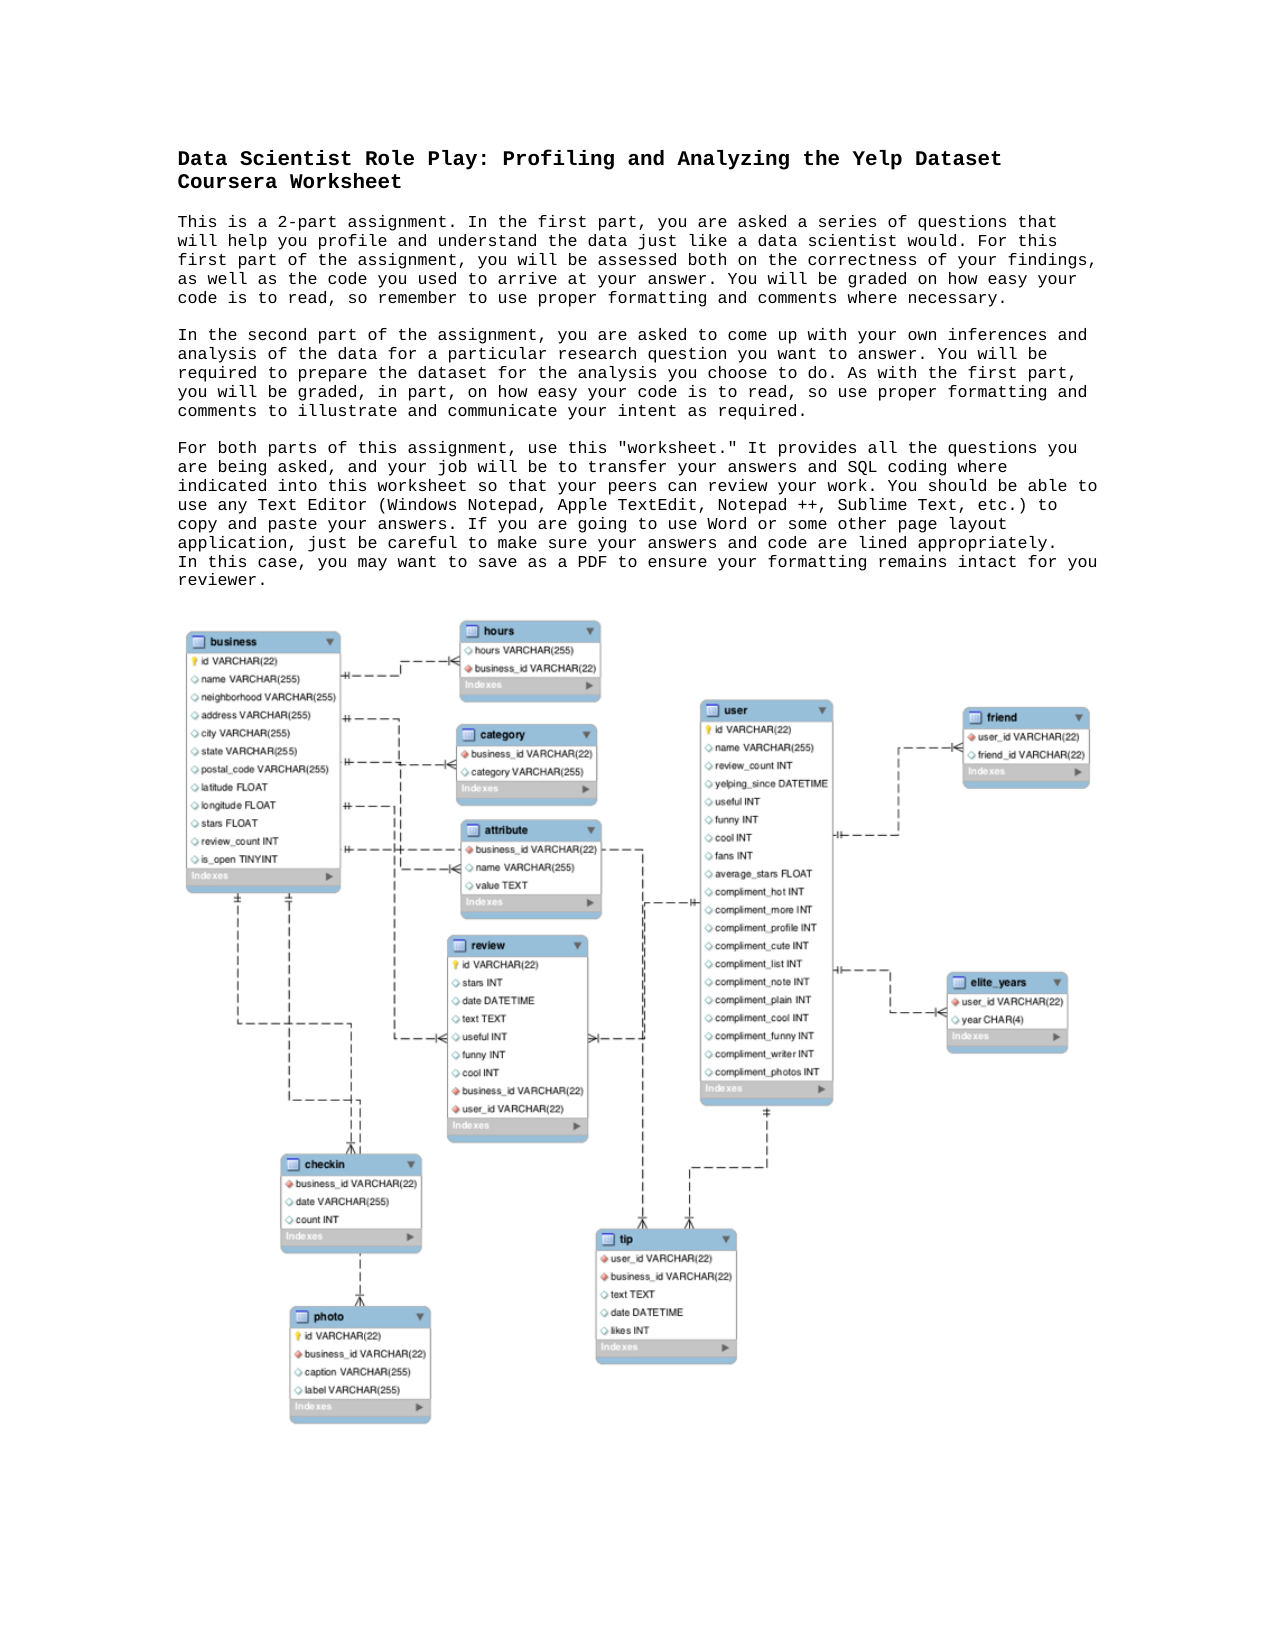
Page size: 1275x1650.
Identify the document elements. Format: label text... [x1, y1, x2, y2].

text This is a 2-part assignment. In the first part, you are asked a series of questions that will help you profile and understand the data just like a data scientist would. For this first part of the assignment, you will be assessed both on the correctness of your findings, as well as the code you used to arrive at your answer. You will be graded on how easy your code is to read, so remember to use proper formatting and comments where necessary. [177, 214, 1098, 308]
text For both parts of this assignment, use this "worksheet." It provides all the questions you are being asked, and your job will be to transfer your answers and SQL coding where indicated into this worksheet so that your peers can review your work. You should be able to use any Text Editor (Windows Notepad, Apple TextEdit, Notepad ++, Sublime Text, etc.) to copy and paste your answers. If you are going to use Word or some other page layout application, just be careful to make sure your answers and code are lined appropriately. [177, 440, 1098, 553]
text In the second part of the assignment, you are asked to come up with your own inferences and analysis of the data for a particular research question you want to answer. You will be required to prepare the dataset for the analysis you choose to do. As with the first part, you will be graded, in part, on how easy your code is to read, so use proper formatting and comments to illustrate and communicate your intent as required. [177, 327, 1098, 421]
text Data Scientist Role Play: Profiling and Analyzing the Yelp Dataset Coursera Worksheet [177, 148, 1098, 195]
picture [177, 614, 1098, 1435]
text In this case, you may want to save as a PDF to ensure your formatting remains intact for you reviewer. [177, 553, 1098, 591]
